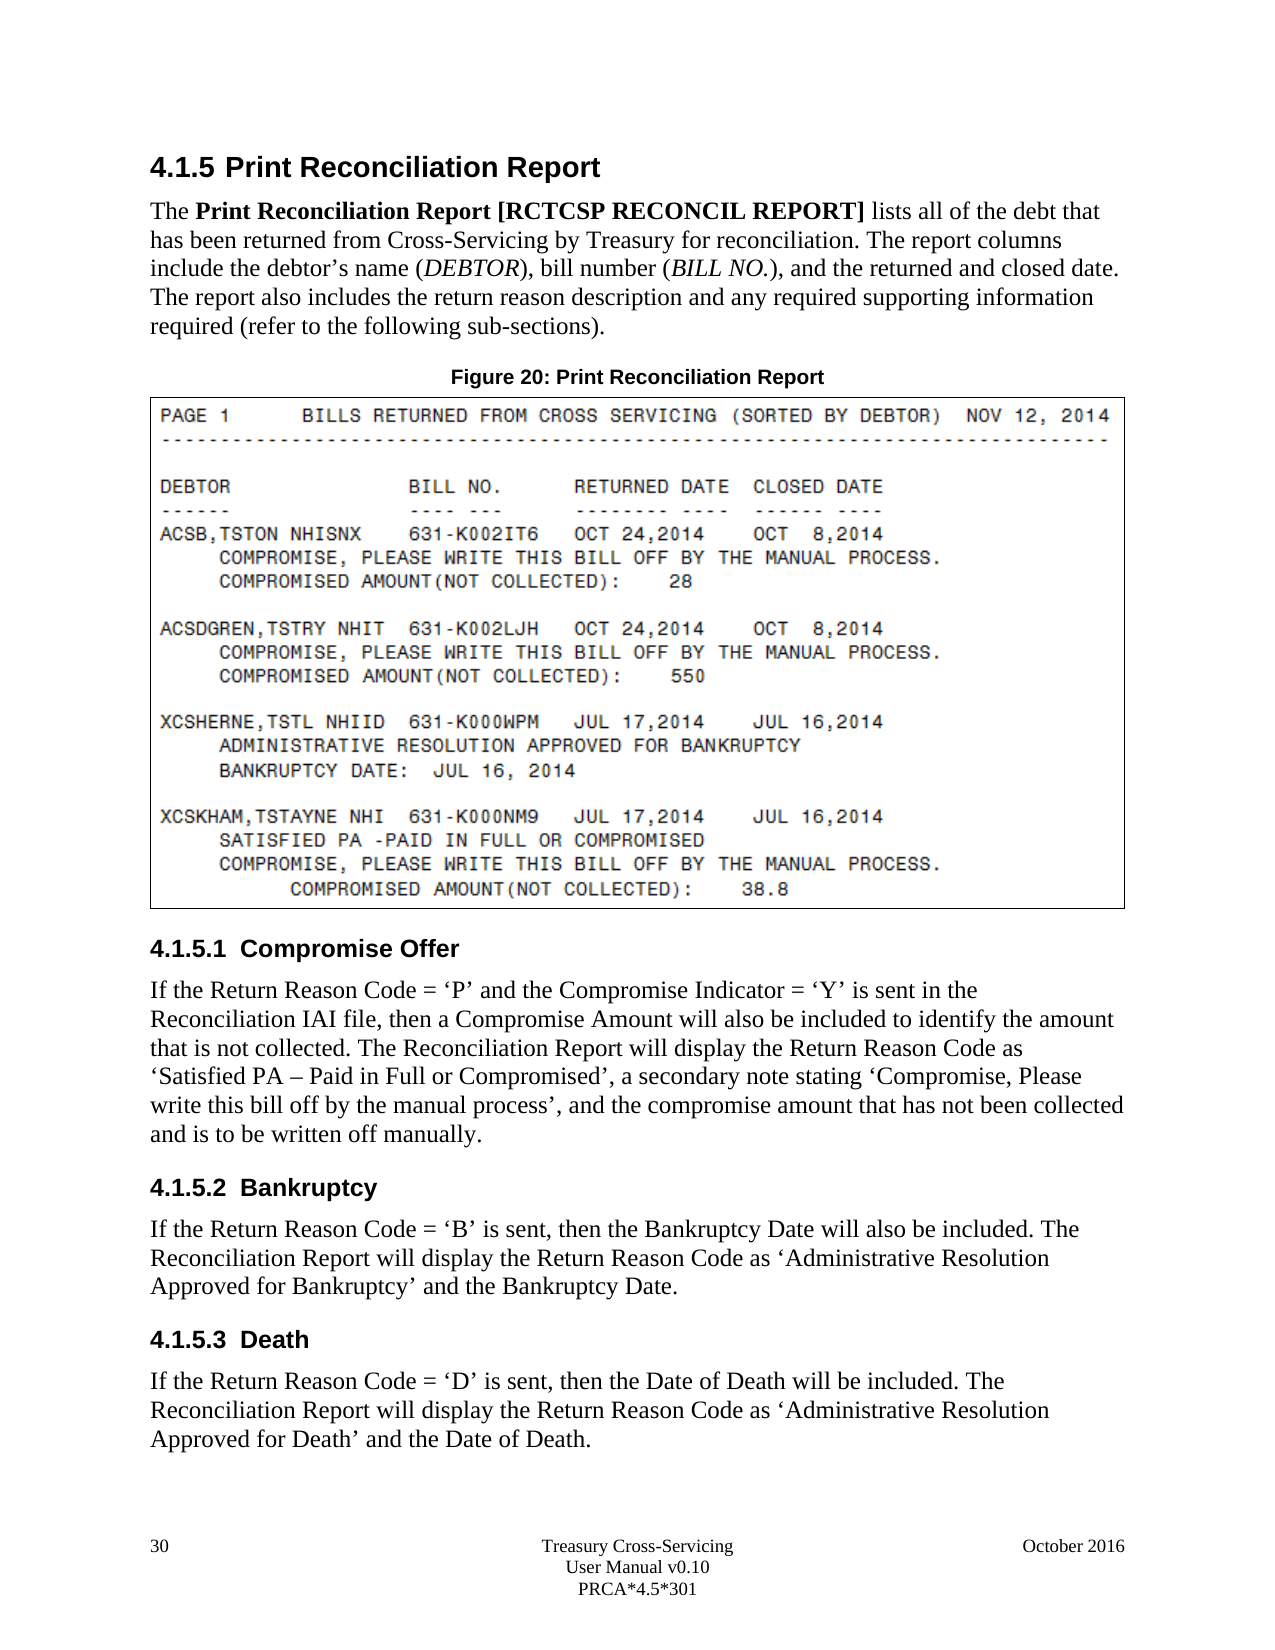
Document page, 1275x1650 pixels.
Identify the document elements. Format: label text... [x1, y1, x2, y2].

subtitle Print Reconciliation Report [150, 150, 1125, 183]
subtitle Bankruptcy [150, 1173, 1125, 1201]
text If the Return Reason Code = ‘D’ is sent, then the Date of Death will be included. The Reconciliation Report will display the Return Reason Code as ‘Administrative Resolution Approved for Death’ and the Date of Death. [150, 1366, 1125, 1453]
text Figure 20: Print Reconciliation Report [150, 365, 1125, 389]
text If the Return Reason Code = ‘B’ is sent, then the Bankruptcy Date will also be included. The Reconciliation Report will display the Return Reason Code as ‘Administrative Resolution Approved for Bankruptcy’ and the Bankruptcy Date. [150, 1214, 1125, 1300]
text If the Return Reason Code = ‘P’ and the Compromise Indicator = ‘Y’ is sent in the Reconciliation IAI file, then a Compromise Amount will also be included to identify the amount that is not collected. The Reconciliation Report will display the Return Reason Code as ‘Satisfied PA – Paid in Full or Compromised’, a secondary note stating ‘Compromise, Please write this bill off by the manual process’, and the compromise amount that has not been collected and is to be written off manually. [150, 975, 1125, 1148]
subtitle Compromise Offer [150, 934, 1125, 963]
text The Print Reconciliation Report [RCTCSP RECONCIL REPORT] lists all of the debt that has been returned from Cross-Servicing by Treasury for reconciliation. The report columns include the debtor’s name (DEBTOR), bill number (BILL NO.), and the returned and closed date. The report also includes the return reason description and any required supporting information required (refer to the following sub-sections). [150, 196, 1125, 340]
subtitle Death [150, 1325, 1125, 1354]
